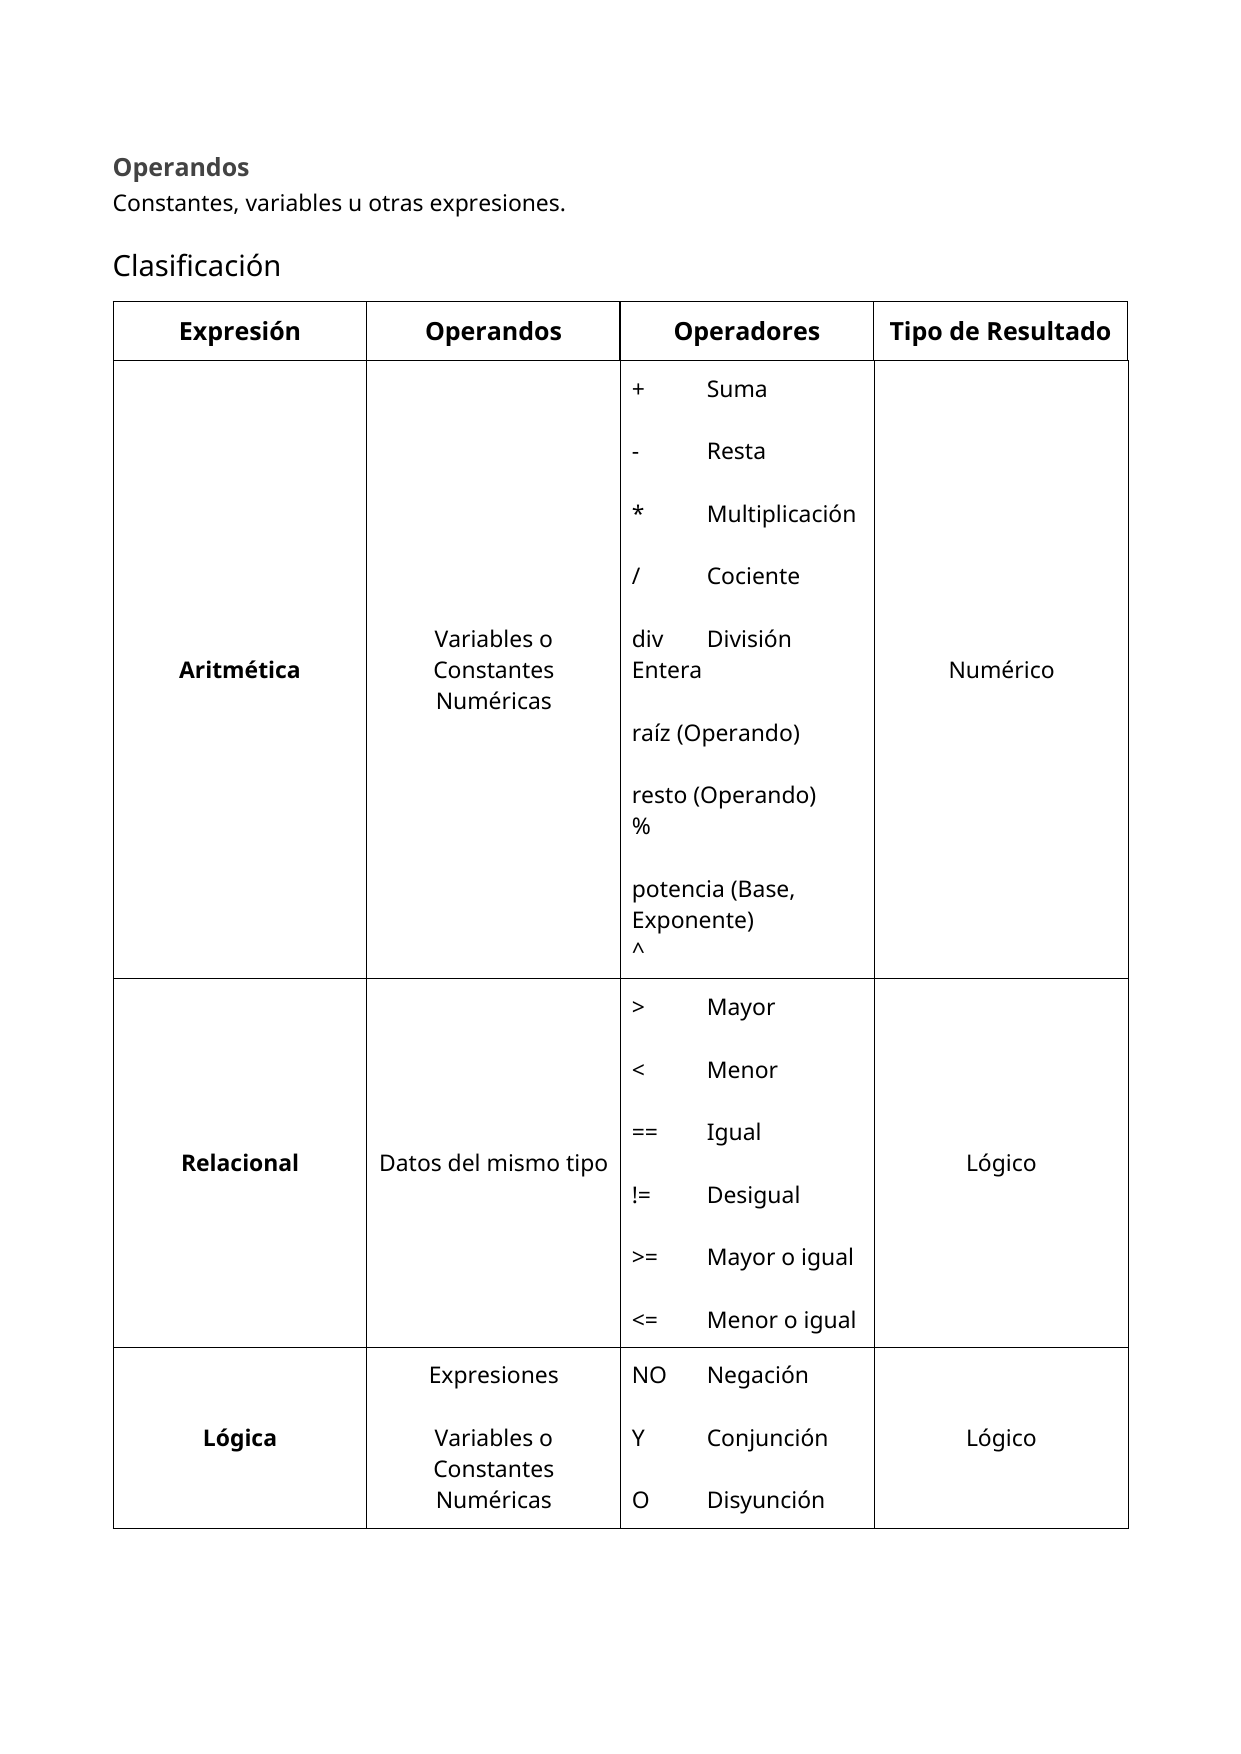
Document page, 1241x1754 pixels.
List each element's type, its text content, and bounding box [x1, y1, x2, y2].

table_cell Expresiones Variables o Constantes Numéricas [367, 1348, 620, 1527]
table_header Operandos [367, 302, 619, 360]
table_header Expresión [114, 302, 366, 360]
table_cell Lógico [875, 979, 1128, 1347]
table_cell Lógico [875, 1348, 1128, 1527]
text Constantes, variables u otras expresiones. [112, 187, 1128, 218]
table_header Tipo de Resultado [874, 302, 1127, 360]
subtitle Operandos [112, 150, 1128, 184]
table_cell > Mayor < Menor == Igual != Desigual >= Mayor o igual <= Menor o igual [621, 979, 874, 1347]
table_cell Aritmética [114, 361, 366, 978]
table_cell NO Negación Y Conjunción O Disyunción [621, 1348, 874, 1527]
table_cell Variables o Constantes Numéricas [367, 361, 620, 978]
table_cell Lógica [114, 1348, 366, 1527]
table_cell + Suma - Resta * Multiplicación / Cociente div División Entera raíz (Operando) resto (Operando) % potencia (Base, Exponente) ^ [621, 361, 874, 978]
table_cell Datos del mismo tipo [367, 979, 620, 1347]
table_cell Numérico [875, 361, 1128, 978]
subtitle Clasificación [112, 246, 1128, 285]
table_cell Relacional [114, 979, 366, 1347]
table_header Operadores [621, 302, 873, 360]
